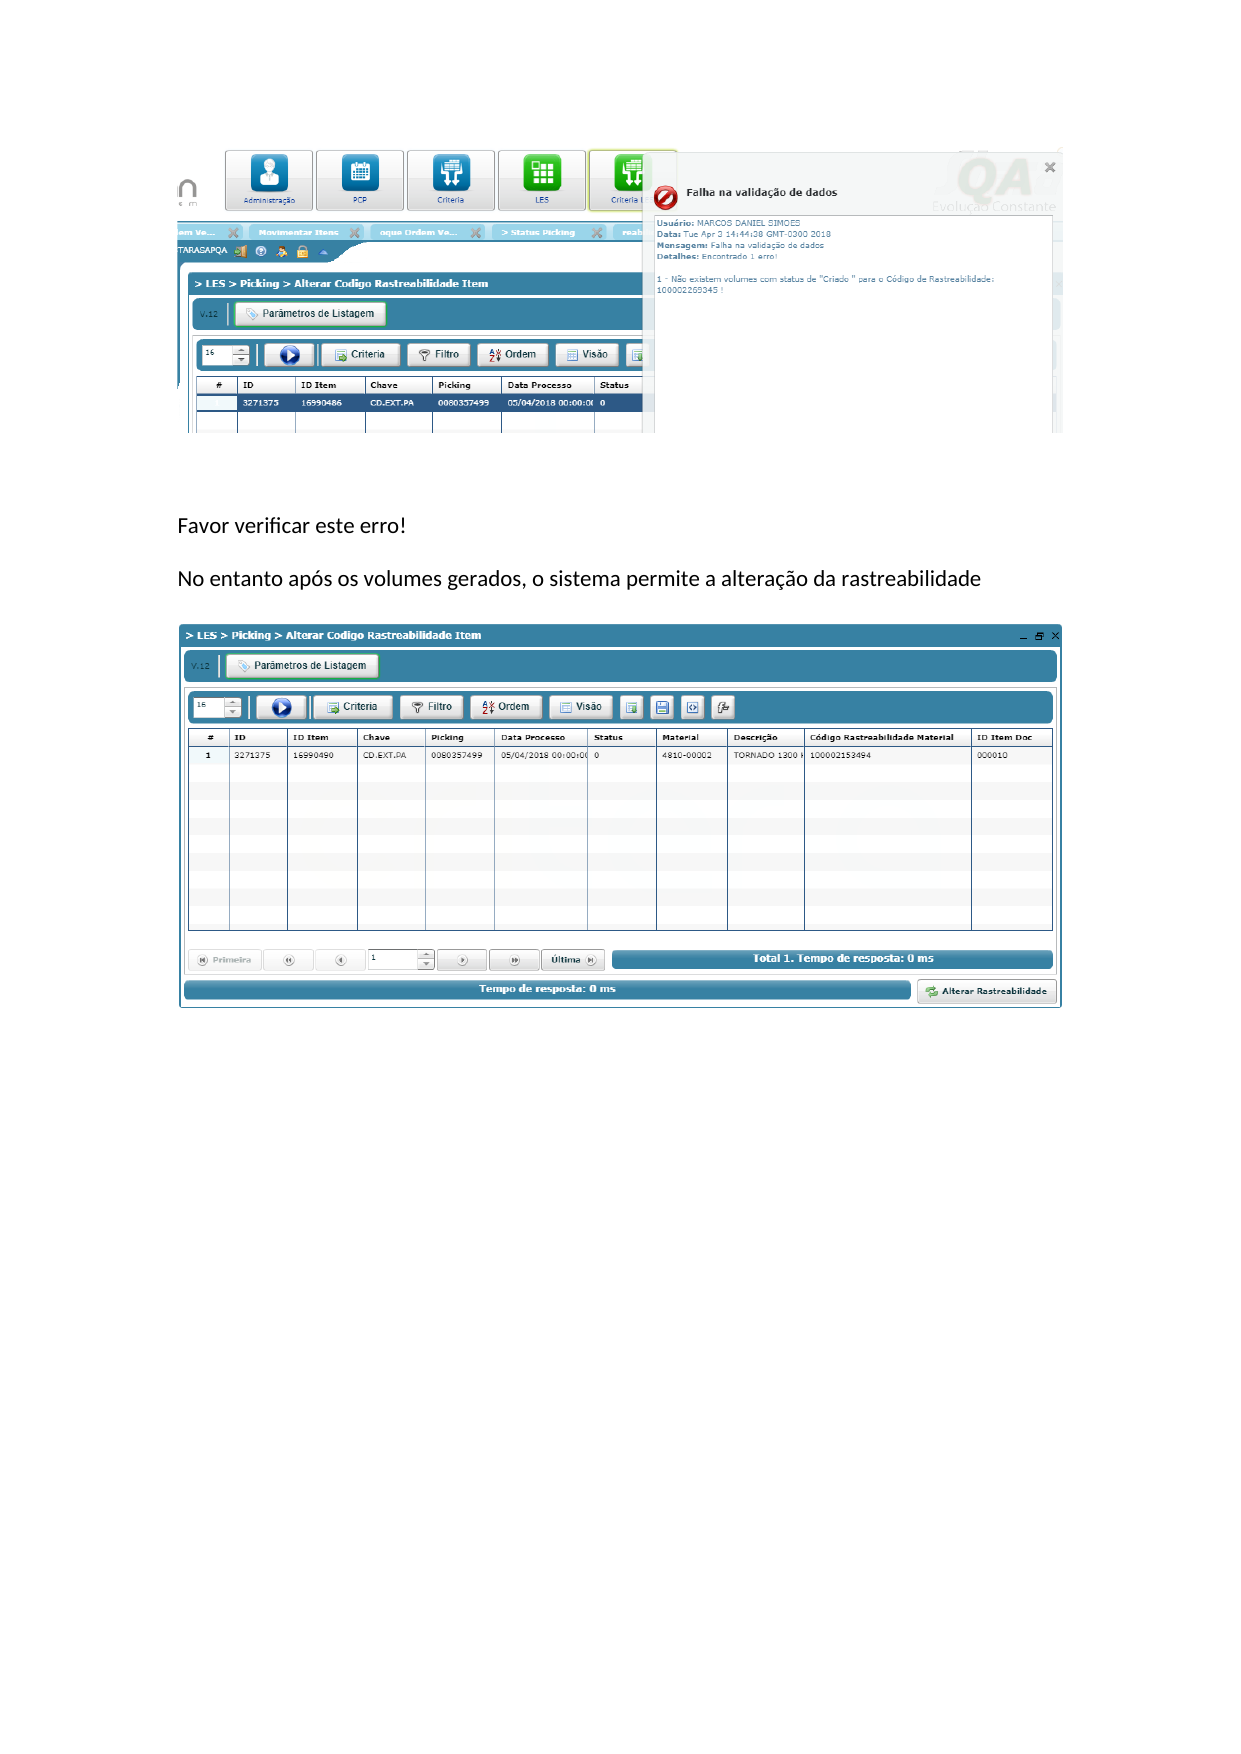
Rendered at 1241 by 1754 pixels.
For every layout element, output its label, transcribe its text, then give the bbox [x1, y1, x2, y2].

text No entanto após os volumes gerados, o sistema permite a alteração da rastreabilidade [177, 564, 1063, 592]
picture [177, 616, 1063, 1012]
text Favor verificar este erro! [177, 511, 1063, 539]
picture [177, 147, 1063, 433]
